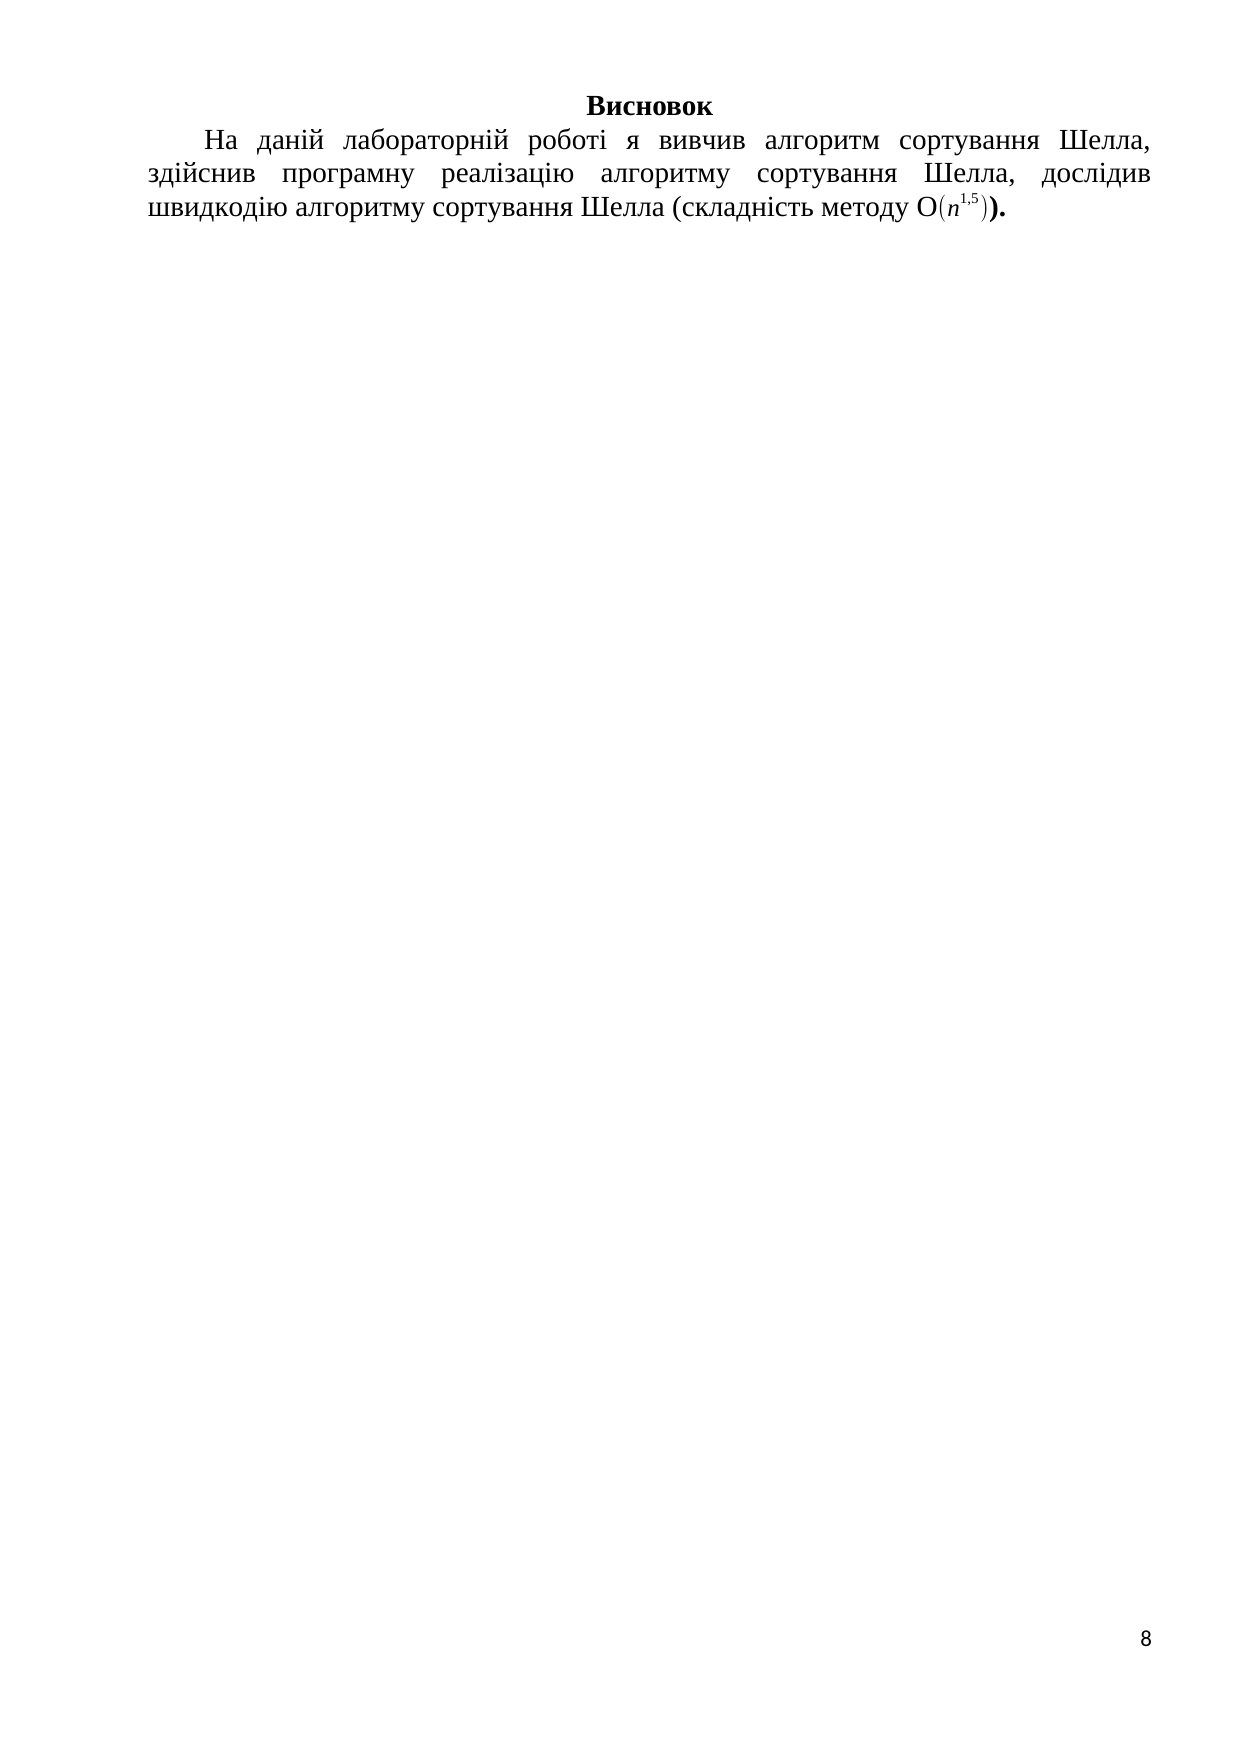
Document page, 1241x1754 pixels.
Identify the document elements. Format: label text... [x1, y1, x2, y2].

subtitle Висновок [148, 88, 1152, 122]
text На даній лабораторній роботі я вивчив алгоритм сортування Шелла, здійснив програмну реалізацію алгоритму сортування Шелла, дослідив швидкодію алгоритму сортування Шелла (складність методу О). [148, 122, 1152, 223]
